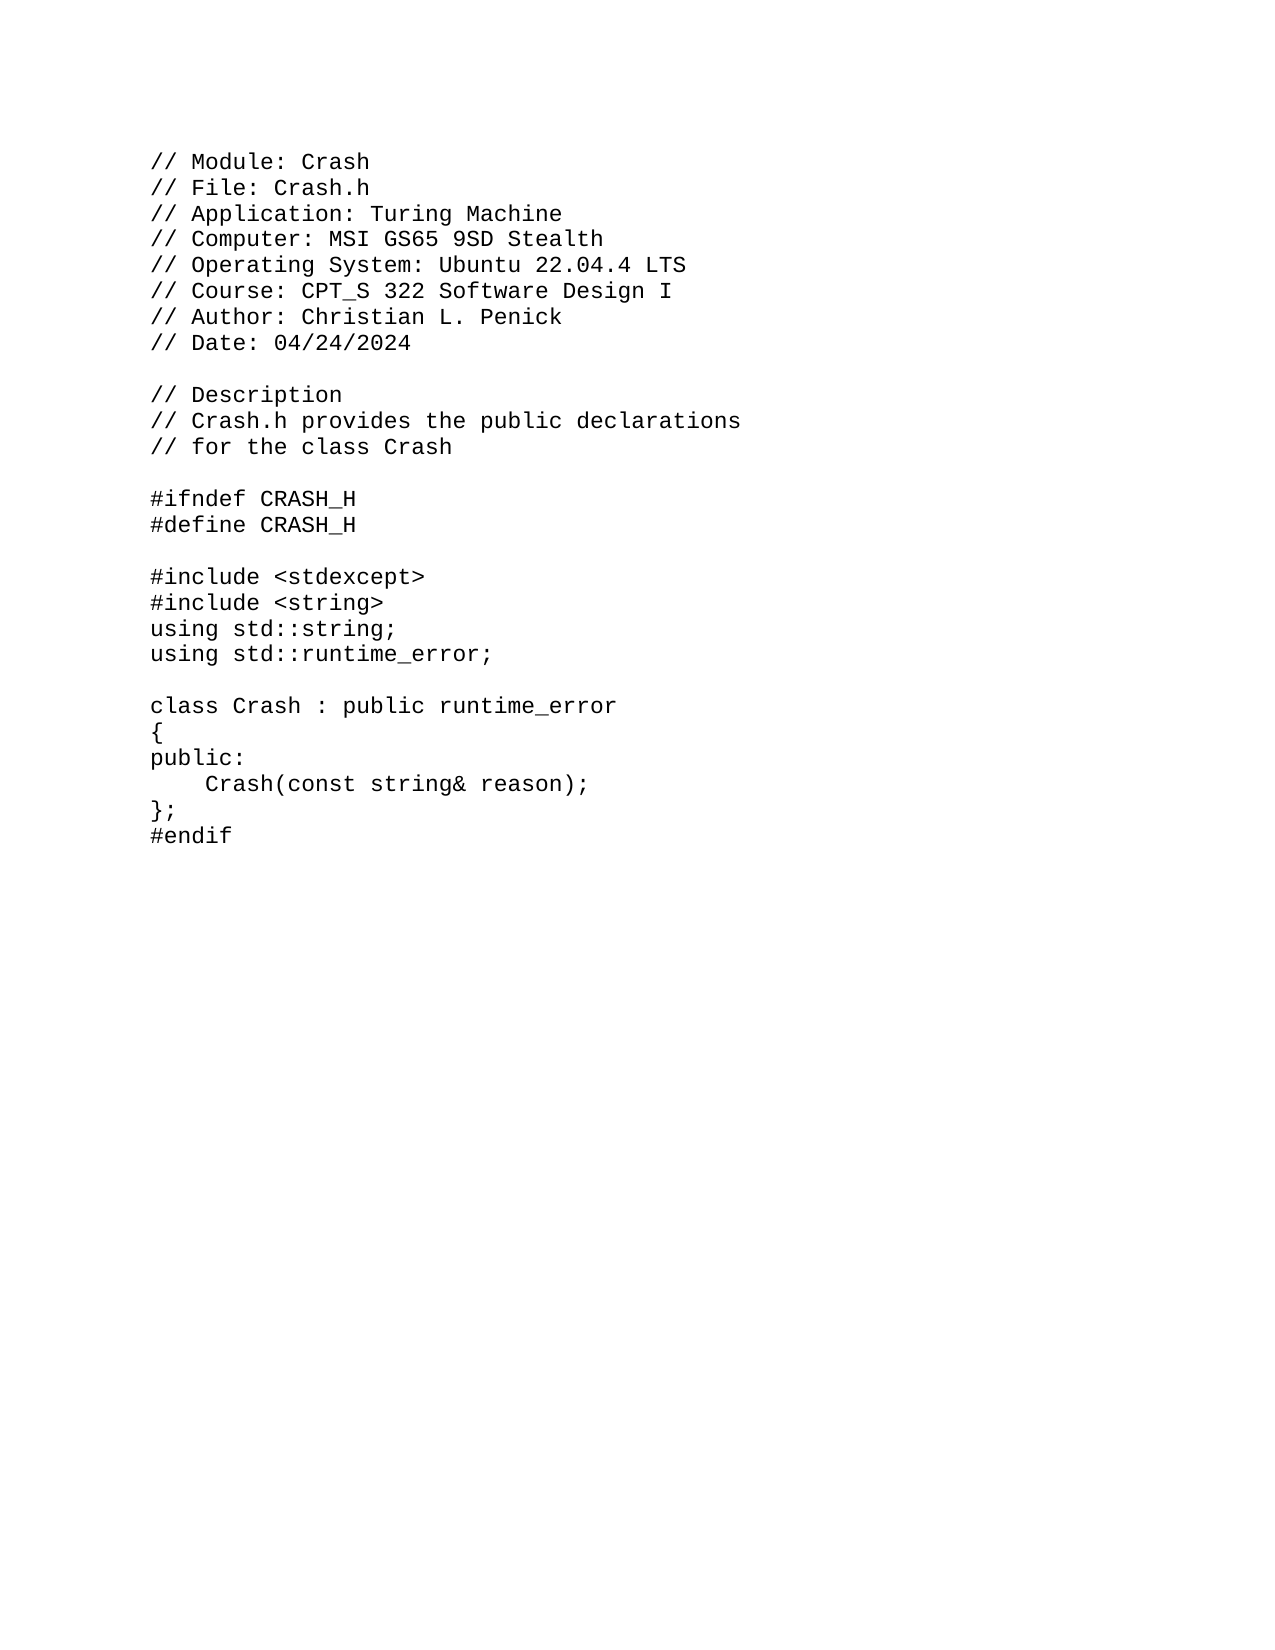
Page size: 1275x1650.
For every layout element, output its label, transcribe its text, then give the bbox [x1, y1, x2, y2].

text // Application: Turing Machine [150, 202, 1125, 228]
text // File: Crash.h [150, 176, 1125, 202]
text public: [150, 747, 1125, 772]
text // Description [150, 383, 1125, 409]
text // Operating System: Ubuntu 22.04.4 LTS [150, 254, 1125, 280]
text }; [150, 798, 1125, 824]
text // Date: 04/24/2024 [150, 332, 1125, 357]
text Crash(const string& reason); [150, 772, 1125, 798]
text #define CRASH_H [150, 513, 1125, 539]
text { [150, 721, 1125, 747]
text using std::string; [150, 617, 1125, 643]
text // Course: CPT_S 322 Software Design I [150, 280, 1125, 306]
text // Crash.h provides the public declarations [150, 409, 1125, 435]
text // Computer: MSI GS65 9SD Stealth [150, 228, 1125, 254]
text #ifndef CRASH_H [150, 487, 1125, 513]
text // Author: Christian L. Penick [150, 306, 1125, 332]
text #endif [150, 824, 1125, 850]
text class Crash : public runtime_error [150, 695, 1125, 721]
text // for the class Crash [150, 435, 1125, 461]
text #include <string> [150, 591, 1125, 617]
text #include <stdexcept> [150, 565, 1125, 591]
text // Module: Crash [150, 150, 1125, 176]
text using std::runtime_error; [150, 643, 1125, 669]
